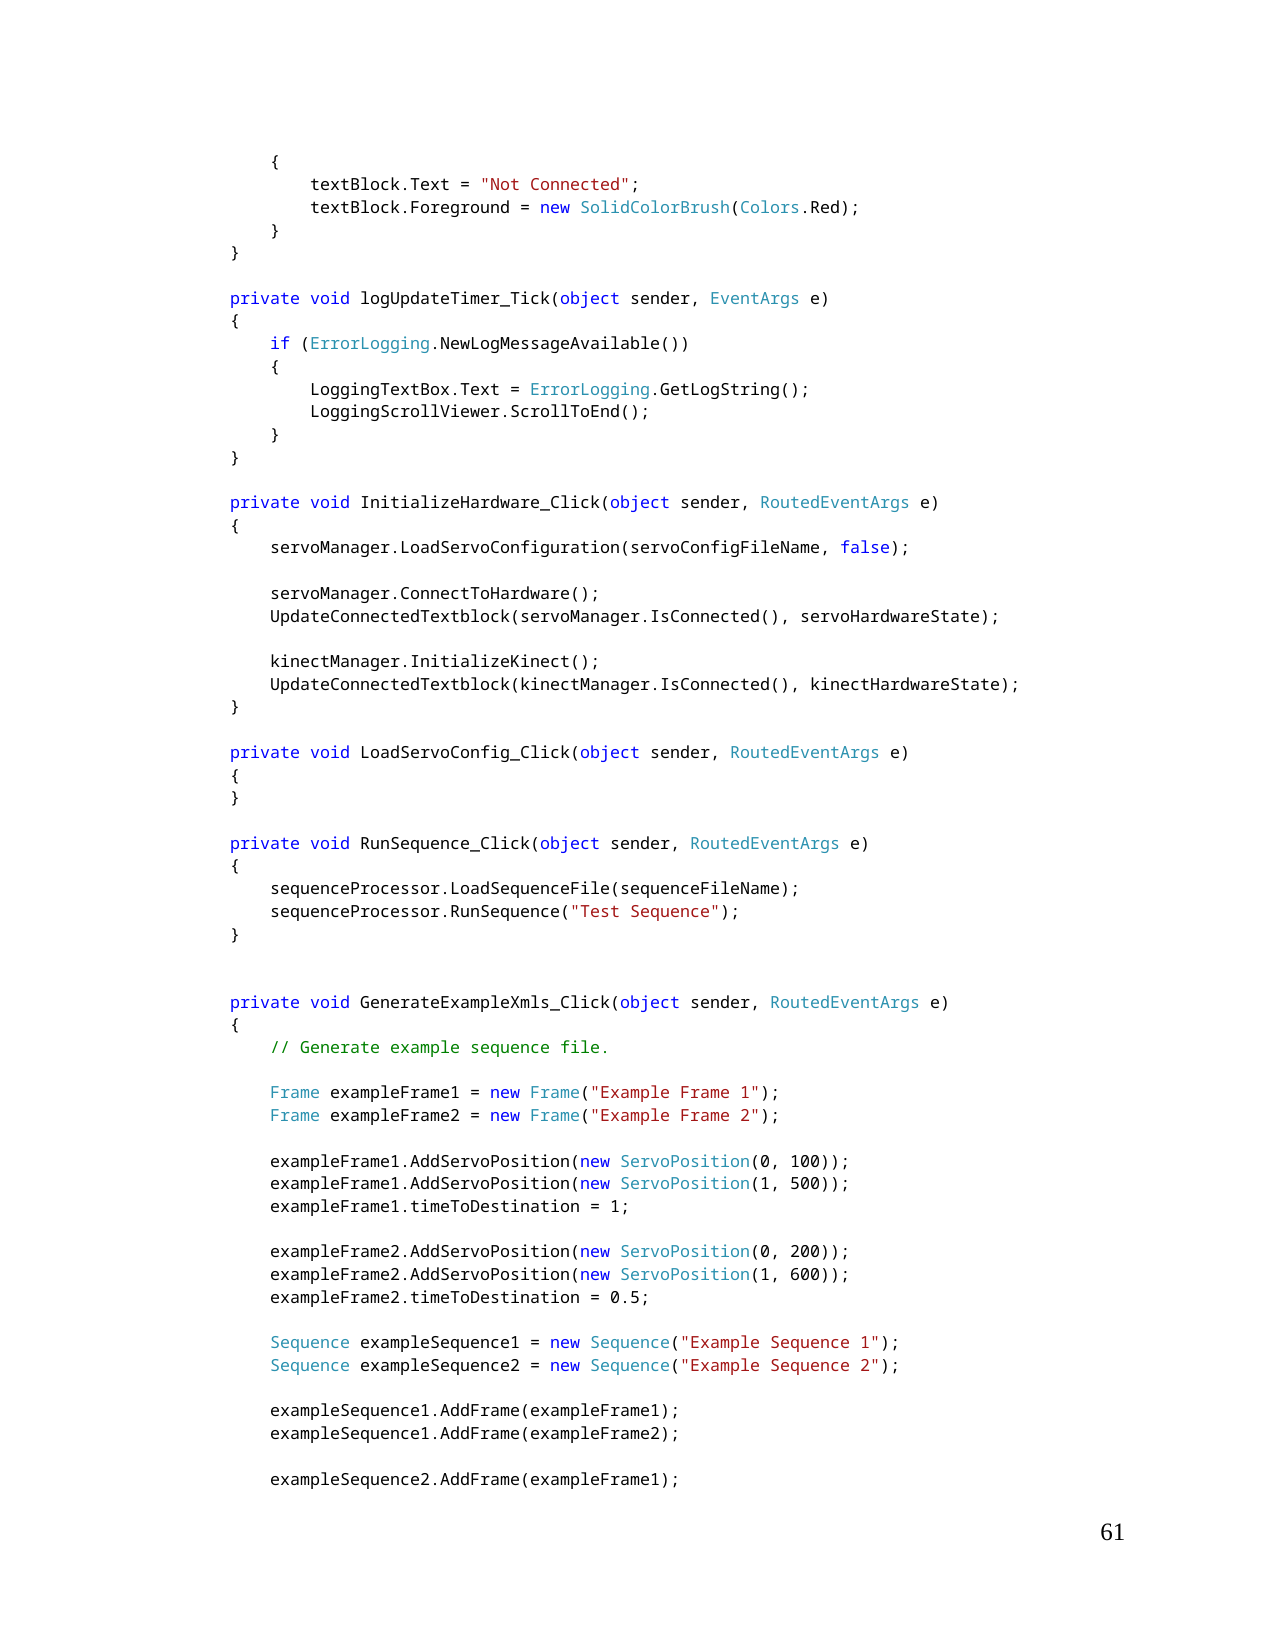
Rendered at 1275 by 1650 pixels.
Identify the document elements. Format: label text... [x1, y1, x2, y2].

text Frame exampleFrame1 = new Frame("Example Frame 1"); [150, 1081, 1125, 1104]
text sequenceProcessor.RunSequence("Test Sequence"); [150, 899, 1125, 922]
text exampleFrame1.timeToDestination = 1; [150, 1194, 1125, 1217]
text if (ErrorLogging.NewLogMessageAvailable()) [150, 332, 1125, 354]
text exampleFrame2.timeToDestination = 0.5; [150, 1285, 1125, 1308]
text textBlock.Foreground = new SolidColorBrush(Colors.Red); [150, 195, 1125, 218]
text { [150, 1013, 1125, 1036]
text LoggingScrollViewer.ScrollToEnd(); [150, 400, 1125, 422]
text exampleFrame1.AddServoPosition(new ServoPosition(1, 500)); [150, 1172, 1125, 1194]
text exampleSequence1.AddFrame(exampleFrame2); [150, 1422, 1125, 1444]
text Sequence exampleSequence2 = new Sequence("Example Sequence 2"); [150, 1353, 1125, 1376]
text exampleSequence2.AddFrame(exampleFrame1); [150, 1467, 1125, 1490]
text exampleFrame1.AddServoPosition(new ServoPosition(0, 100)); [150, 1149, 1125, 1172]
text } [150, 922, 1125, 945]
text { [150, 854, 1125, 877]
text { [150, 309, 1125, 332]
text servoManager.ConnectToHardware(); [150, 581, 1125, 604]
text } [150, 786, 1125, 808]
text { [150, 150, 1125, 173]
text private void RunSequence_Click(object sender, RoutedEventArgs e) [150, 831, 1125, 854]
text UpdateConnectedTextblock(servoManager.IsConnected(), servoHardwareState); [150, 604, 1125, 627]
text { [150, 354, 1125, 377]
text Sequence exampleSequence1 = new Sequence("Example Sequence 1"); [150, 1331, 1125, 1353]
text exampleSequence1.AddFrame(exampleFrame1); [150, 1399, 1125, 1422]
text // Generate example sequence file. [150, 1036, 1125, 1058]
text private void logUpdateTimer_Tick(object sender, EventArgs e) [150, 286, 1125, 309]
text LoggingTextBox.Text = ErrorLogging.GetLogString(); [150, 377, 1125, 400]
text { [150, 513, 1125, 536]
text sequenceProcessor.LoadSequenceFile(sequenceFileName); [150, 877, 1125, 899]
text private void GenerateExampleXmls_Click(object sender, RoutedEventArgs e) [150, 990, 1125, 1013]
text private void InitializeHardware_Click(object sender, RoutedEventArgs e) [150, 491, 1125, 513]
text } [150, 422, 1125, 445]
text exampleFrame2.AddServoPosition(new ServoPosition(0, 200)); [150, 1240, 1125, 1263]
text textBlock.Text = "Not Connected"; [150, 173, 1125, 195]
text } [150, 218, 1125, 241]
text kinectManager.InitializeKinect(); [150, 649, 1125, 672]
text UpdateConnectedTextblock(kinectManager.IsConnected(), kinectHardwareState); [150, 672, 1125, 695]
text } [150, 241, 1125, 263]
text Frame exampleFrame2 = new Frame("Example Frame 2"); [150, 1104, 1125, 1126]
text exampleFrame2.AddServoPosition(new ServoPosition(1, 600)); [150, 1263, 1125, 1285]
text } [150, 445, 1125, 468]
text } [150, 695, 1125, 718]
text private void LoadServoConfig_Click(object sender, RoutedEventArgs e) [150, 740, 1125, 763]
text servoManager.LoadServoConfiguration(servoConfigFileName, false); [150, 536, 1125, 559]
text { [150, 763, 1125, 786]
